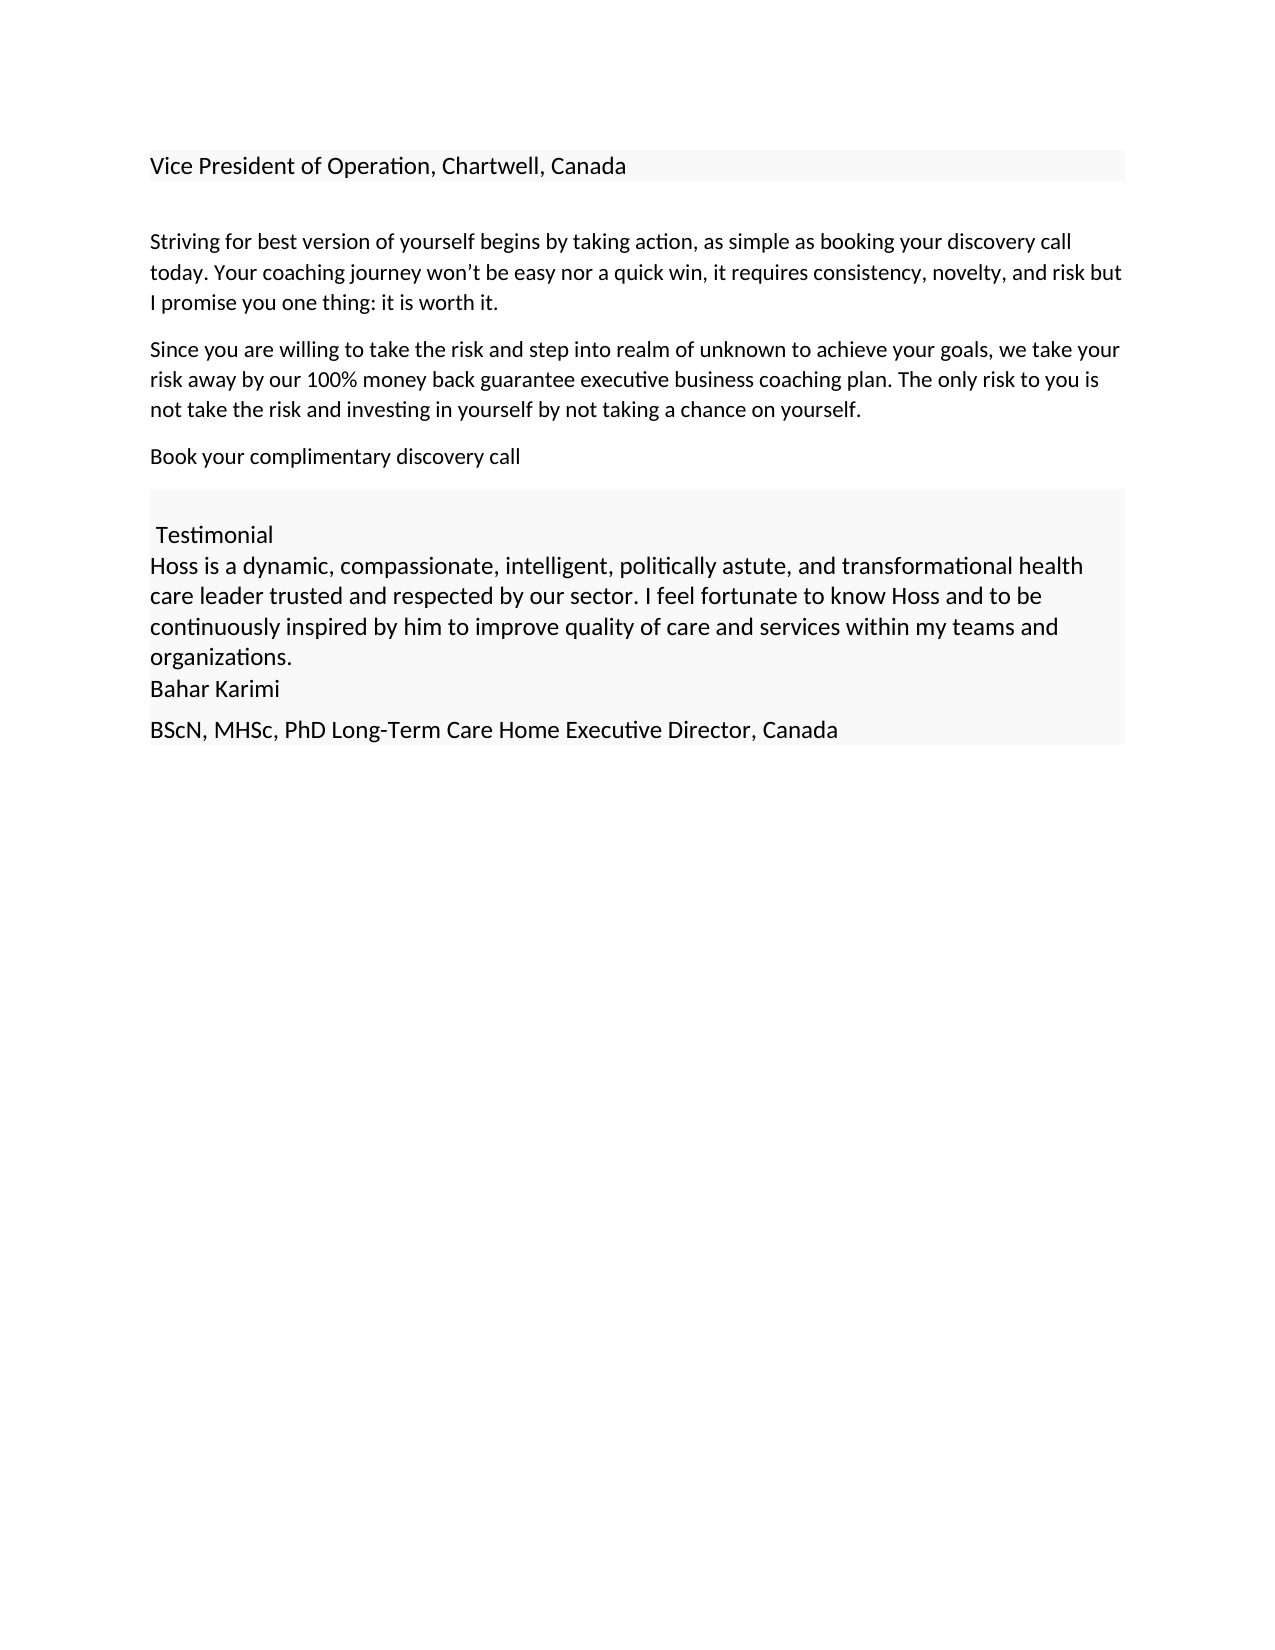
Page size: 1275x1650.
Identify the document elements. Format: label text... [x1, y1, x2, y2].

text Testimonial [150, 519, 1125, 550]
text Book your complimentary discovery call [150, 442, 1125, 470]
text BScN, MHSc, PhD Long-Term Care Home Executive Director, Canada [150, 714, 1125, 745]
subtitle Bahar Karimi [150, 672, 1125, 703]
text Hoss is a dynamic, compassionate, intelligent, politically astute, and transformational health care leader trusted and respected by our sector. I feel fortunate to know Hoss and to be continuously inspired by him to improve quality of care and services within my teams and organizations. [150, 550, 1125, 672]
text Since you are willing to take the risk and step into realm of unknown to achieve your goals, we take your risk away by our 100% money back guarantee executive business coaching plan. The only risk to you is not take the risk and investing in yourself by not taking a chance on yourself. [150, 335, 1125, 423]
text Vice President of Operation, Chartwell, Canada [150, 150, 1125, 181]
text Striving for best version of yourself begins by taking action, as simple as booking your discovery call today. Your coaching journey won’t be easy nor a quick win, it requires consistency, novelty, and risk but I promise you one thing: it is worth it. [150, 227, 1125, 316]
